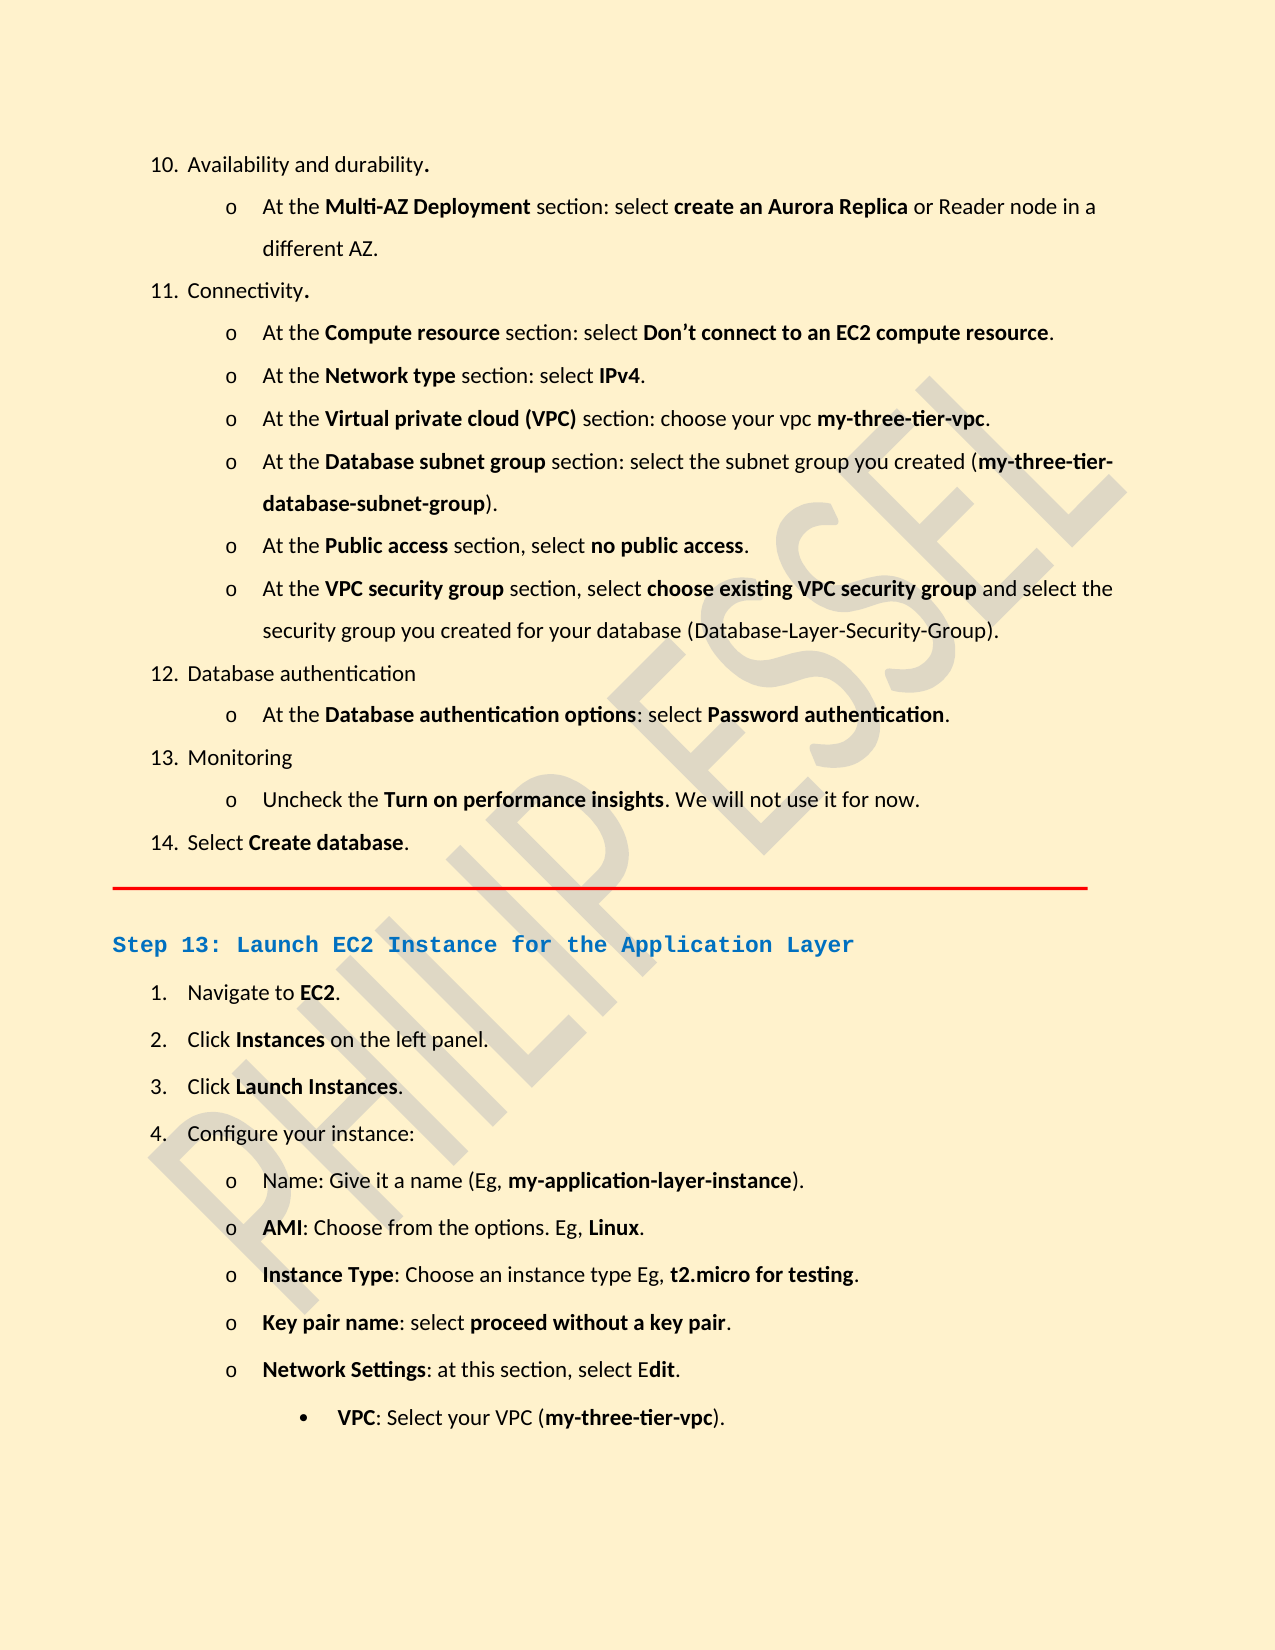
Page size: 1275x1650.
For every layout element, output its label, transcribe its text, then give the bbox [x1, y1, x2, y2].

list At the Network type section: select IPv4. [225, 361, 1162, 390]
list Network Settings: at this section, select Edit. [225, 1355, 1162, 1384]
list At the Virtual private cloud (VPC) section: choose your vpc my-three-tier-vpc. [225, 404, 1162, 433]
list At the Database authentication options: select Password authentication. [225, 701, 1162, 729]
list At the Multi-AZ Deployment section: select create an Aurora Replica or Reader node in a different AZ. [225, 192, 1162, 262]
list AMI: Choose from the options. Eg, Linux. [225, 1213, 1162, 1242]
list Configure your instance: [150, 1119, 1162, 1147]
list Database authentication [150, 659, 1162, 687]
list Click Instances on the left panel. [150, 1025, 1162, 1053]
text Step 13: Launch EC2 Instance for the Application Layer [112, 934, 1162, 960]
list Monitoring [150, 743, 1162, 771]
list At the VPC security group section, select choose existing VPC security group and select the security group you created for your database (Database-Layer-Security-Group). [225, 574, 1162, 645]
list VPC: Select your VPC (my-three-tier-vpc). [300, 1403, 1162, 1431]
list At the Database subnet group section: select the subnet group you created (my-three-tier-database-subnet-group). [225, 447, 1162, 517]
list Select Create database. [150, 828, 1162, 856]
list Click Launch Instances. [150, 1072, 1162, 1100]
list Name: Give it a name (Eg, my-application-layer-instance). [225, 1166, 1162, 1194]
list Instance Type: Choose an instance type Eg, t2.micro for testing. [225, 1261, 1162, 1289]
list Navigate to EC2. [150, 978, 1162, 1006]
list At the Public access section, select no public access. [225, 531, 1162, 560]
list Availability and durability. [150, 150, 1162, 178]
list Key pair name: select proceed without a key pair. [225, 1308, 1162, 1337]
list Uncheck the Turn on performance insights. We will not use it for now. [225, 785, 1162, 814]
list At the Compute resource section: select Don’t connect to an EC2 compute resource. [225, 318, 1162, 347]
list Connectivity. [150, 276, 1162, 304]
